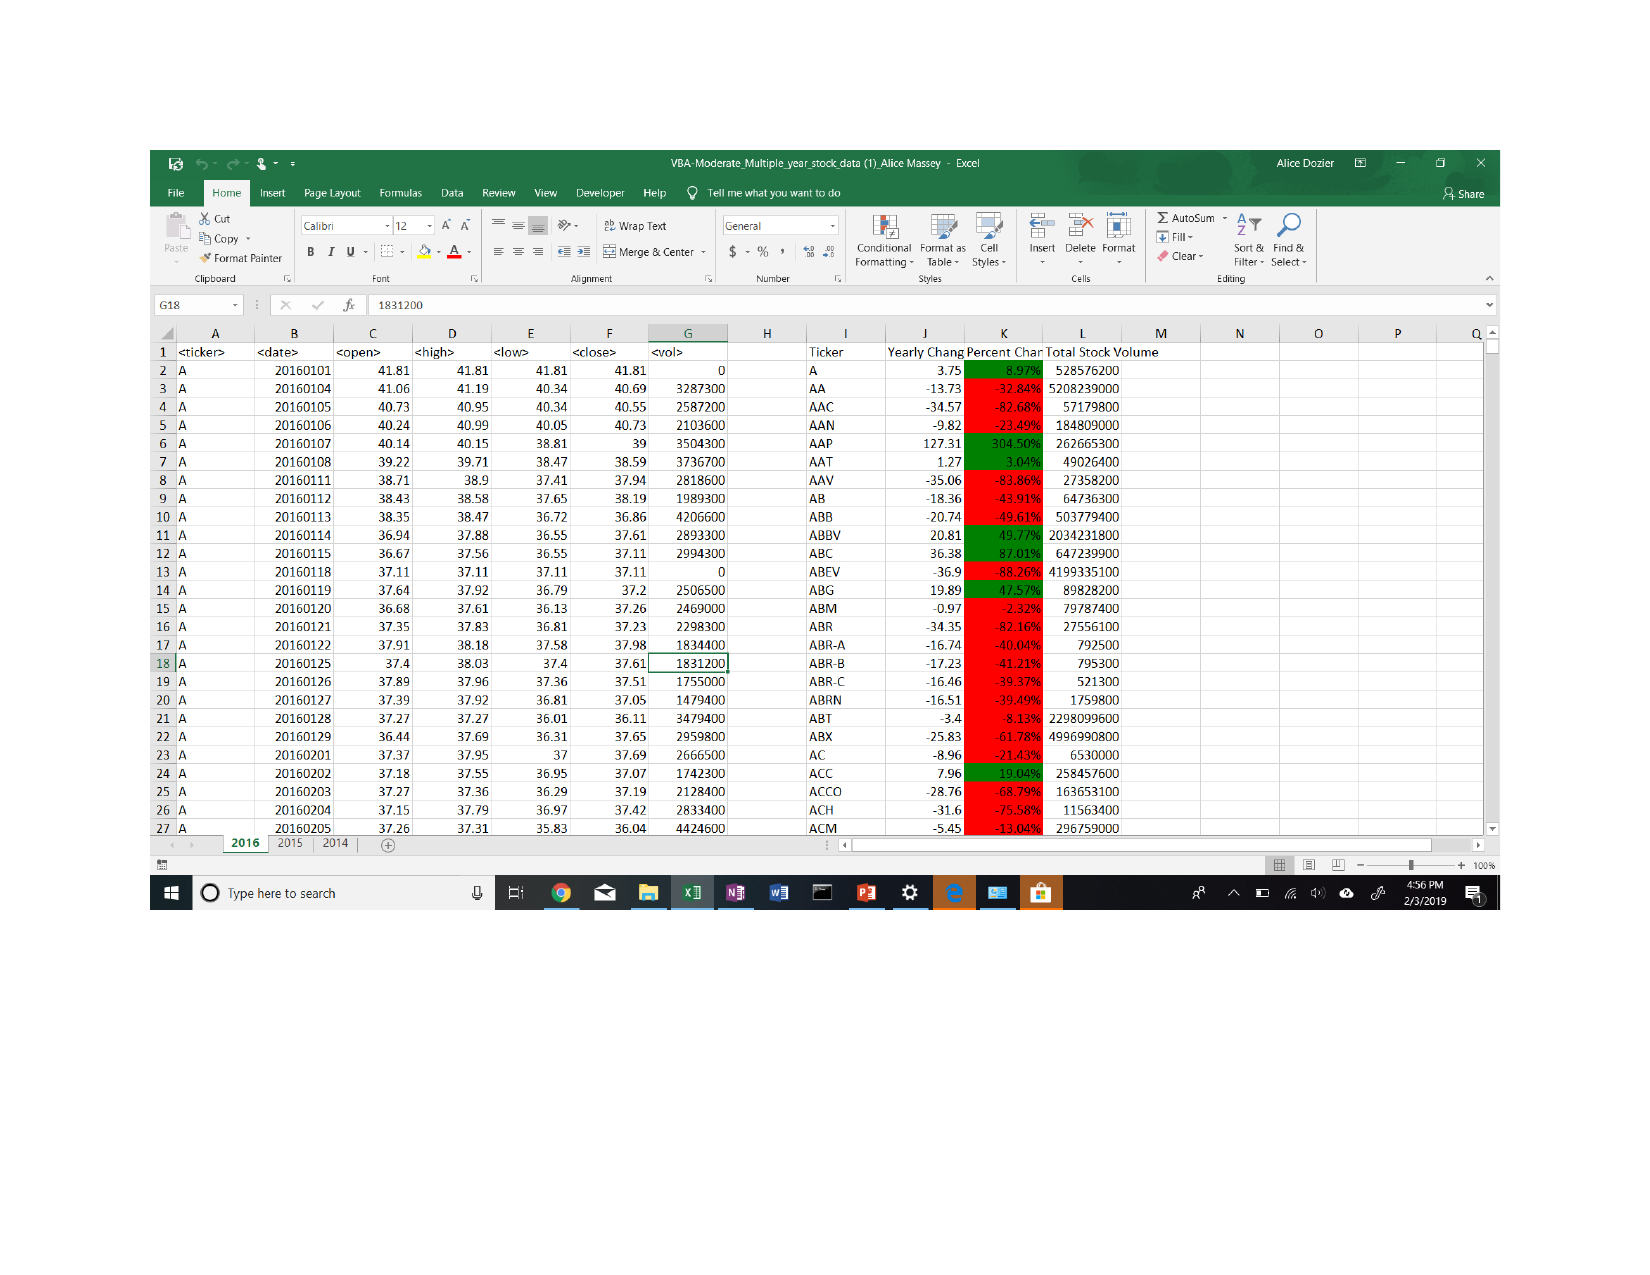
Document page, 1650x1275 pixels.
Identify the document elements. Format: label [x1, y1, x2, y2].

picture [150, 150, 1500, 910]
